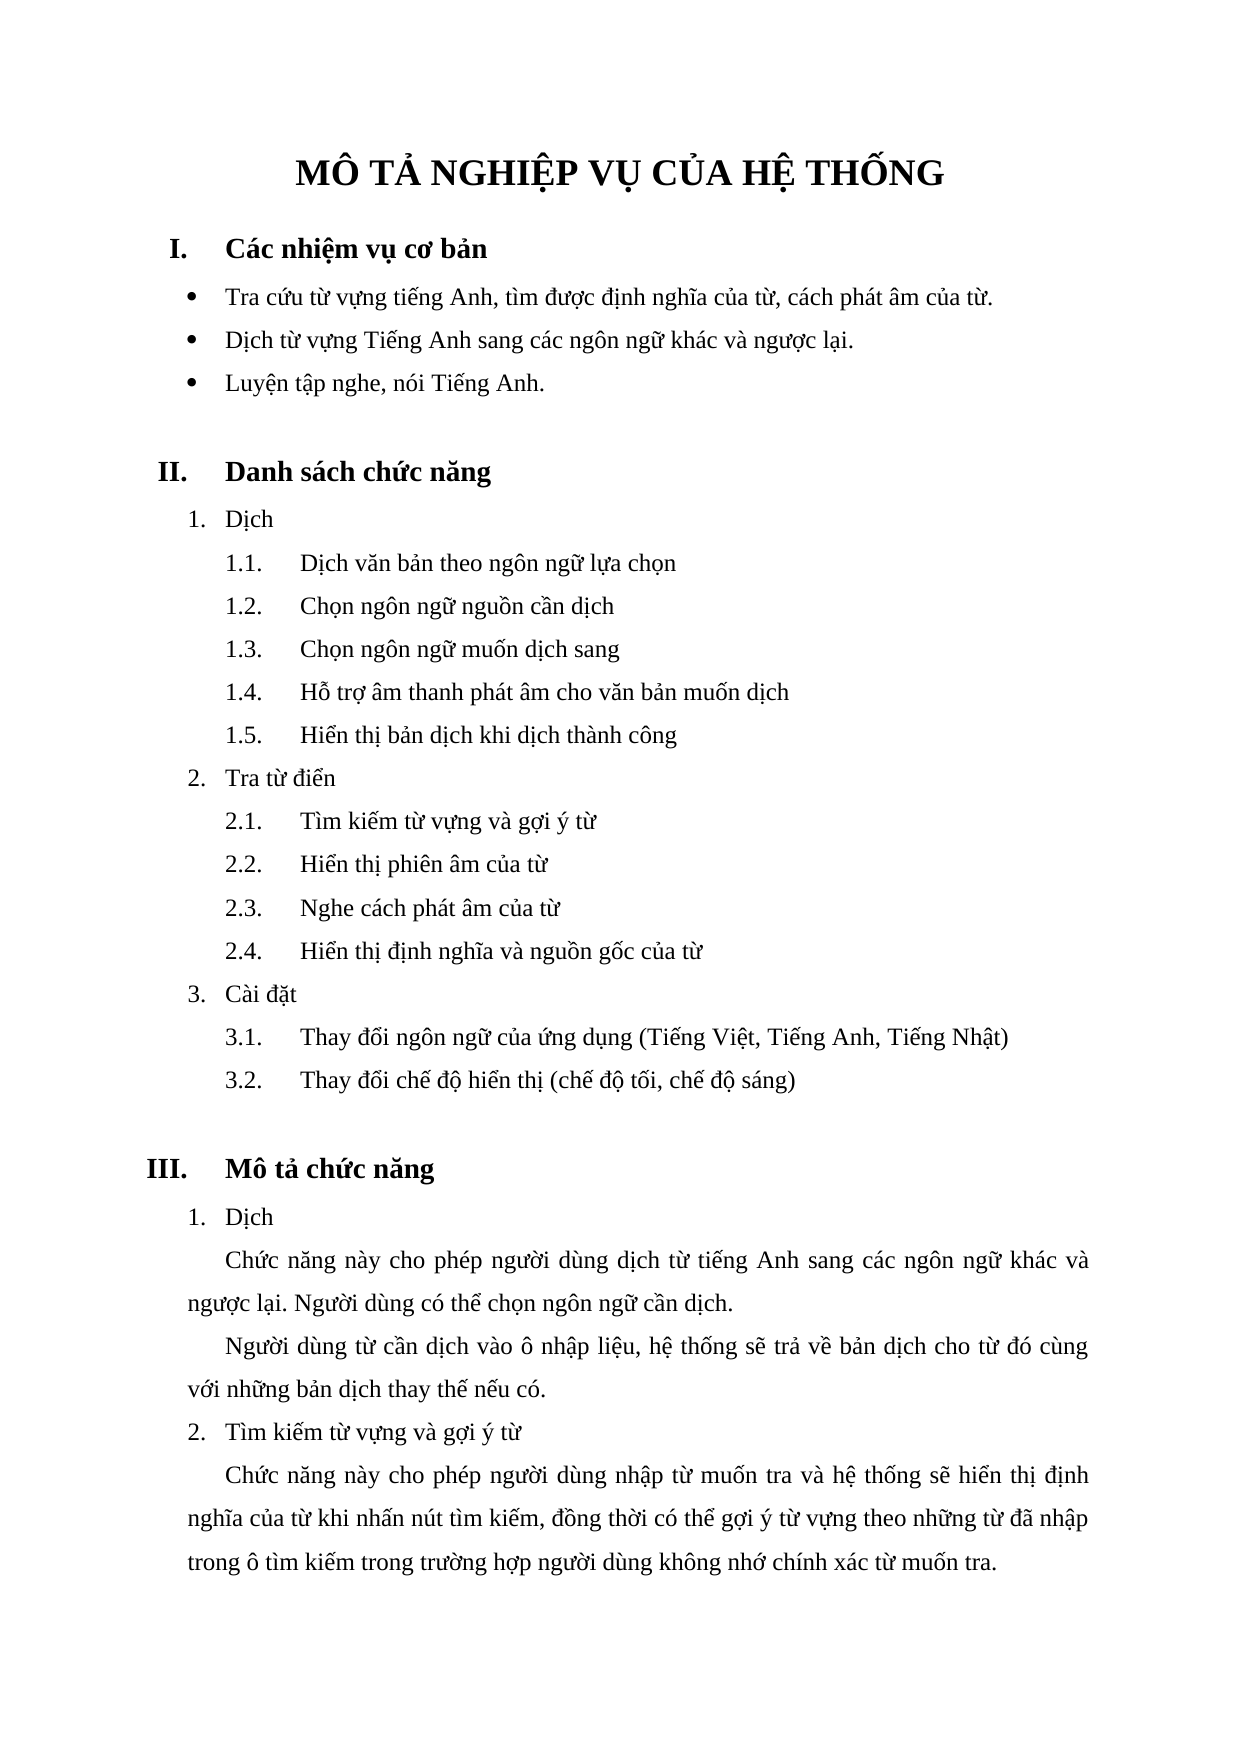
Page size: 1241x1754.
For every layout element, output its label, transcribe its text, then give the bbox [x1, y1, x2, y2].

list Luyện tập nghe, nói Tiếng Anh. [187, 368, 1090, 397]
list Chọn ngôn ngữ muốn dịch sang [225, 634, 1090, 663]
list Dịch từ vựng Tiếng Anh sang các ngôn ngữ khác và ngược lại. [187, 325, 1090, 353]
list Dịch [187, 1202, 1090, 1230]
list Dịch văn bản theo ngôn ngữ lựa chọn [225, 548, 1090, 576]
list Hiển thị bản dịch khi dịch thành công [225, 720, 1090, 749]
text MÔ TẢ NGHIỆP VỤ CỦA HỆ THỐNG [150, 150, 1090, 193]
list Hiển thị định nghĩa và nguồn gốc của từ [225, 936, 1090, 964]
list Hỗ trợ âm thanh phát âm cho văn bản muốn dịch [225, 677, 1090, 706]
list Nghe cách phát âm của từ [225, 893, 1090, 921]
list Hiển thị phiên âm của từ [225, 849, 1090, 878]
list Mô tả chức năng [187, 1151, 1090, 1185]
list Tìm kiếm từ vựng và gợi ý từ [187, 1417, 1090, 1446]
list Người dùng từ cần dịch vào ô nhập liệu, hệ thống sẽ trả về bản dịch cho từ đó cùng với những bản dịch thay thế nếu có. [187, 1331, 1090, 1403]
list Các nhiệm vụ cơ bản [187, 231, 1090, 265]
list Thay đổi ngôn ngữ của ứng dụng (Tiếng Việt, Tiếng Anh, Tiếng Nhật) [225, 1022, 1090, 1051]
list Chức năng này cho phép người dùng nhập từ muốn tra và hệ thống sẽ hiển thị định nghĩa của từ khi nhấn nút tìm kiếm, đồng thời có thể gợi ý từ vựng theo những từ đã nhập trong ô tìm kiếm trong trường hợp người dùng không nhớ chính xác từ muốn tra. [187, 1460, 1090, 1575]
list Chọn ngôn ngữ nguồn cần dịch [225, 591, 1090, 619]
list Chức năng này cho phép người dùng dịch từ tiếng Anh sang các ngôn ngữ khác và ngược lại. Người dùng có thể chọn ngôn ngữ cần dịch. [187, 1245, 1090, 1317]
list Danh sách chức năng [187, 454, 1090, 488]
list Tìm kiếm từ vựng và gợi ý từ [225, 806, 1090, 835]
list Cài đặt [187, 979, 1090, 1008]
list Dịch [187, 504, 1090, 533]
list Thay đổi chế độ hiển thị (chế độ tối, chế độ sáng) [225, 1065, 1090, 1094]
list Tra từ điển [187, 763, 1090, 792]
list Tra cứu từ vựng tiếng Anh, tìm được định nghĩa của từ, cách phát âm của từ. [187, 282, 1090, 310]
